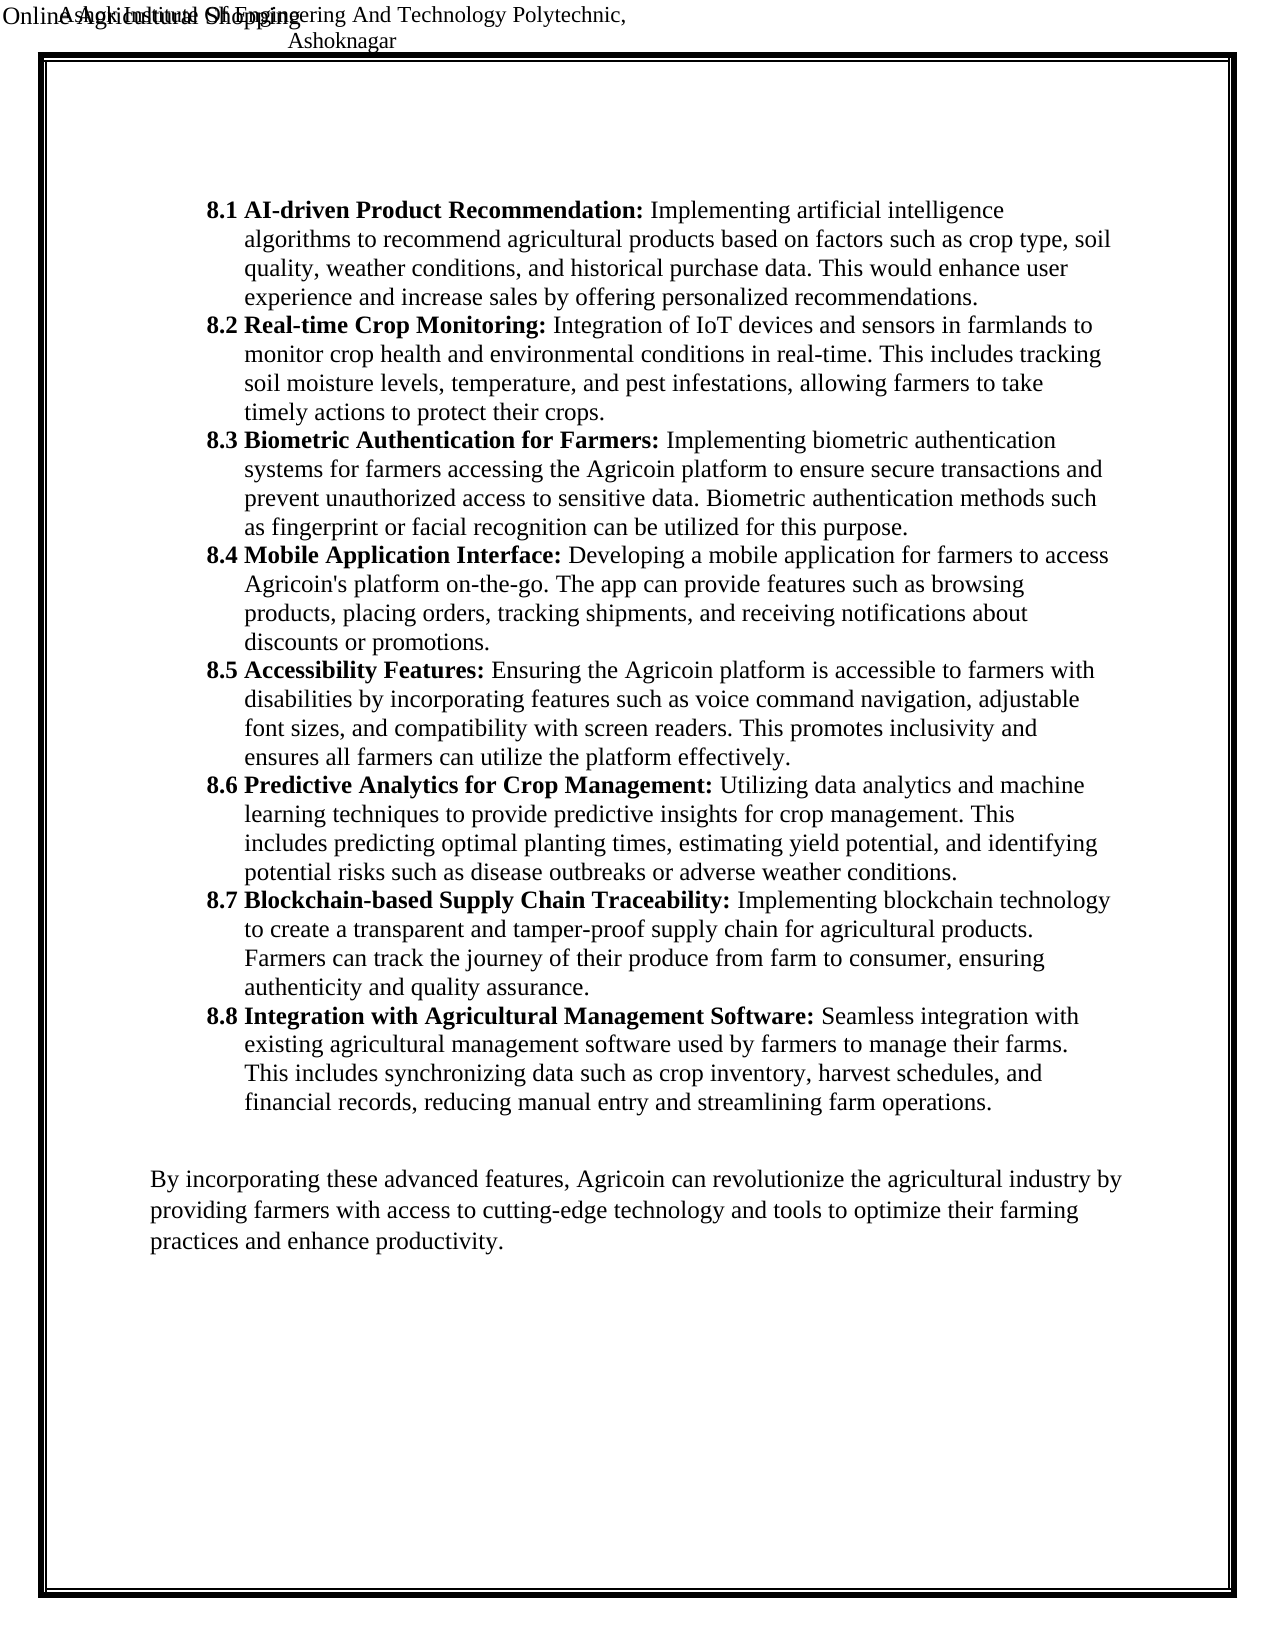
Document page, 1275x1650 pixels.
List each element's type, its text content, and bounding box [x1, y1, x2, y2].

list Real-time Crop Monitoring: Integration of IoT devices and sensors in farmlands to monitor crop health and environmental conditions in real-time. This includes tracking soil moisture levels, temperature, and pest infestations, allowing farmers to take timely actions to protect their crops. [206, 310, 1113, 425]
list Biometric Authentication for Farmers: Implementing biometric authentication systems for farmers accessing the Agricoin platform to ensure secure transactions and prevent unauthorized access to sensitive data. Biometric authentication methods such as fingerprint or facial recognition can be utilized for this purpose. [206, 426, 1123, 541]
text By incorporating these advanced features, Agricoin can revolutionize the agricultural industry by providing farmers with access to cutting-edge technology and tools to optimize their farming practices and enhance productivity. [150, 1164, 1125, 1254]
list Mobile Application Interface: Developing a mobile application for farmers to access Agricoin's platform on-the-go. The app can provide features such as browsing products, placing orders, tracking shipments, and receiving notifications about discounts or promotions. [206, 541, 1122, 656]
list AI-driven Product Recommendation: Implementing artificial intelligence algorithms to recommend agricultural products based on factors such as crop type, soil quality, weather conditions, and historical purchase data. This would enhance user experience and increase sales by offering personalized recommendations. [206, 195, 1117, 310]
list Accessibility Features: Ensuring the Agricoin platform is accessible to farmers with disabilities by incorporating features such as voice command navigation, adjustable font sizes, and compatibility with screen readers. This promotes inclusivity and ensures all farmers can utilize the platform effectively. [206, 656, 1117, 771]
list Blockchain-based Supply Chain Traceability: Implementing blockchain technology to create a transparent and tamper-proof supply chain for agricultural products. Farmers can track the journey of their produce from farm to consumer, ensuring authenticity and quality assurance. [206, 886, 1122, 1001]
list Integration with Agricultural Management Software: Seamless integration with existing agricultural management software used by farmers to manage their farms. This includes synchronizing data such as crop inventory, harvest schedules, and financial records, reducing manual entry and streamlining farm operations. [206, 1001, 1118, 1116]
list Predictive Analytics for Crop Management: Utilizing data analytics and machine learning techniques to provide predictive insights for crop management. This includes predicting optimal planting times, estimating yield potential, and identifying potential risks such as disease outbreaks or adverse weather conditions. [206, 771, 1103, 886]
